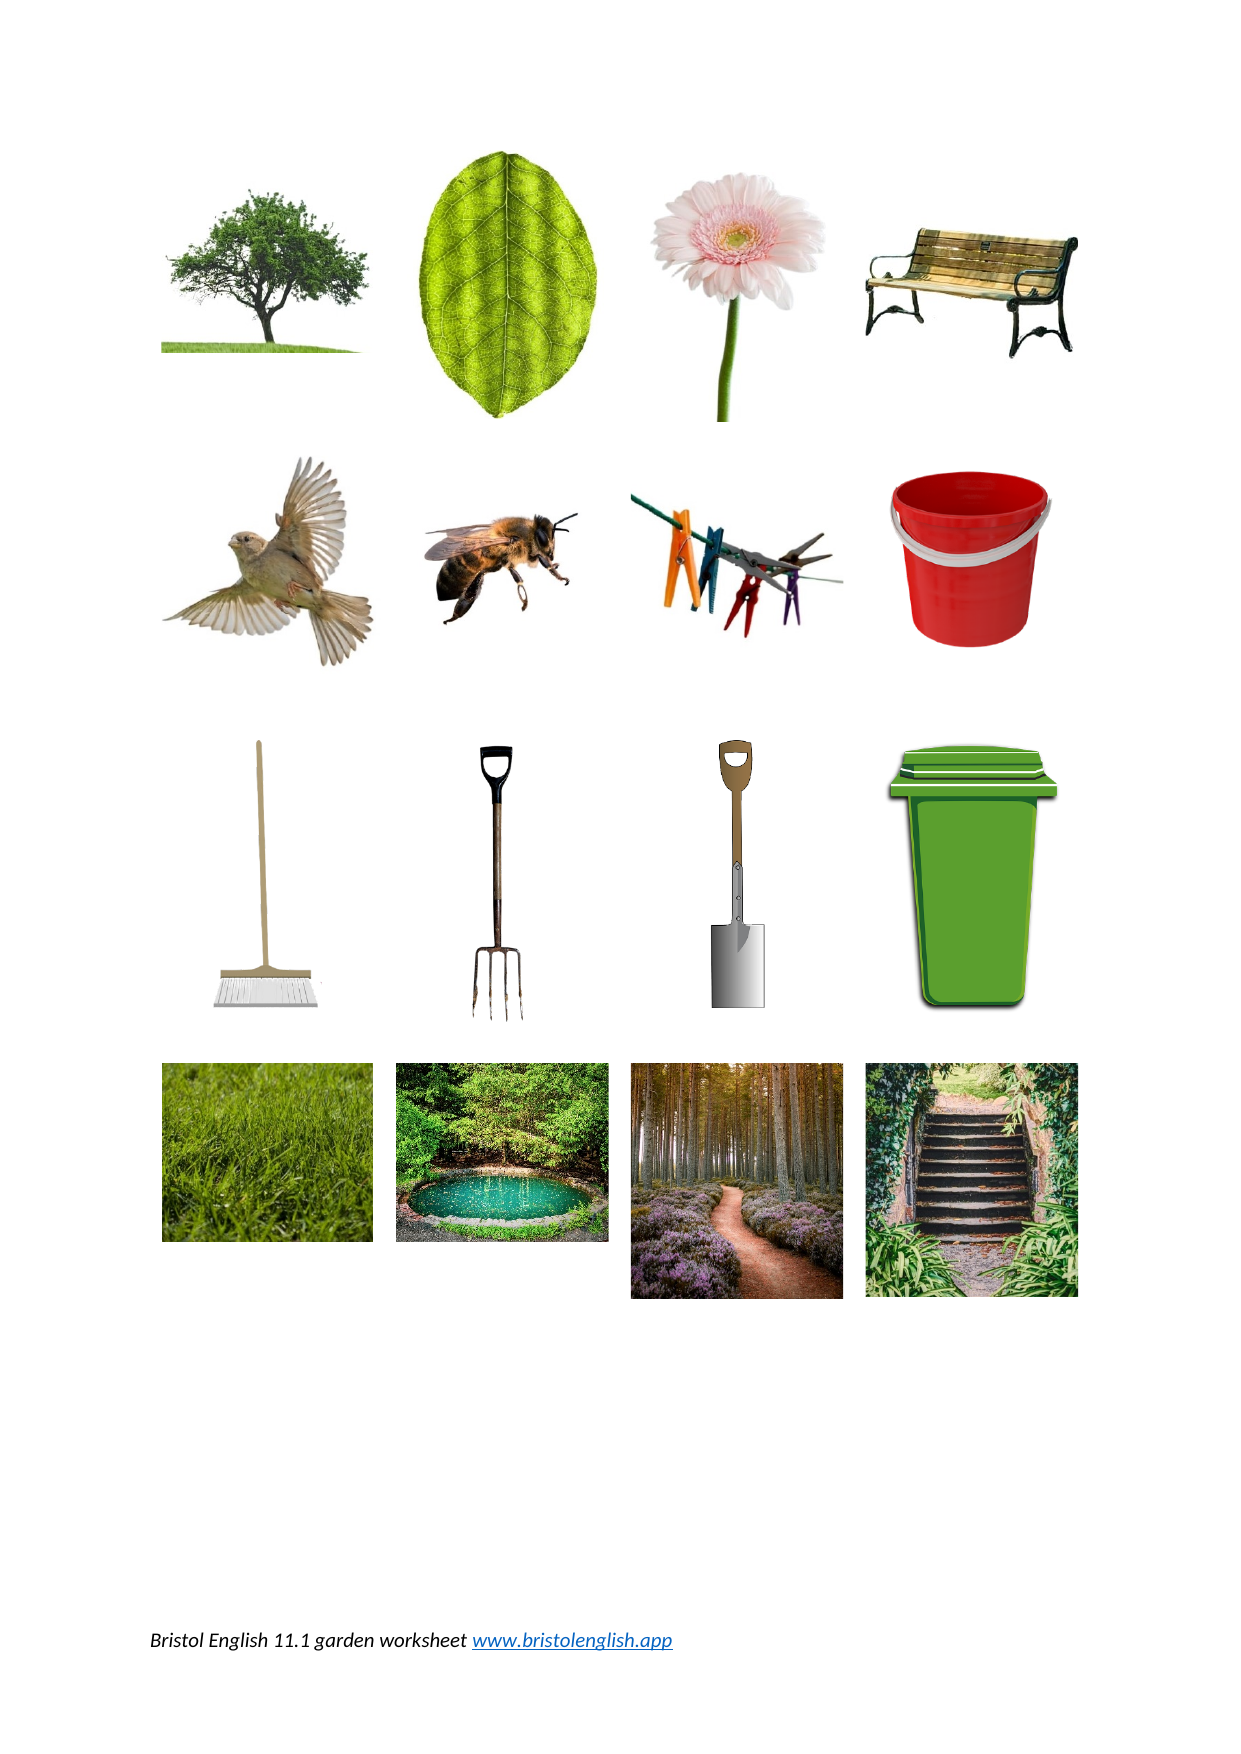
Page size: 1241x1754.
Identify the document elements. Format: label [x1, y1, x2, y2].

picture [865, 445, 1079, 668]
table_header [150, 150, 385, 445]
picture [396, 150, 609, 419]
table_cell [385, 445, 619, 741]
picture [670, 740, 804, 1008]
picture [865, 1063, 1079, 1297]
table_cell [854, 445, 1089, 741]
picture [630, 150, 844, 422]
table_header [385, 150, 619, 445]
picture [630, 473, 844, 650]
picture [213, 740, 322, 1008]
table_cell [854, 1036, 1089, 1331]
picture [416, 501, 588, 636]
picture [161, 178, 374, 353]
picture [883, 740, 1060, 1022]
table_cell [620, 445, 854, 741]
table_cell [620, 741, 854, 1036]
table_header [620, 150, 854, 445]
picture [453, 740, 551, 1022]
picture [396, 1063, 609, 1242]
picture [630, 1063, 844, 1299]
table_cell [385, 741, 619, 1036]
table_cell [150, 741, 385, 1036]
table_cell [150, 1036, 385, 1331]
table_cell [620, 1036, 854, 1331]
picture [865, 206, 1078, 369]
picture [161, 445, 382, 678]
table_cell [385, 1036, 619, 1331]
table_cell [150, 445, 385, 741]
table_header [854, 150, 1089, 445]
picture [162, 1063, 373, 1242]
table_cell [854, 741, 1089, 1036]
